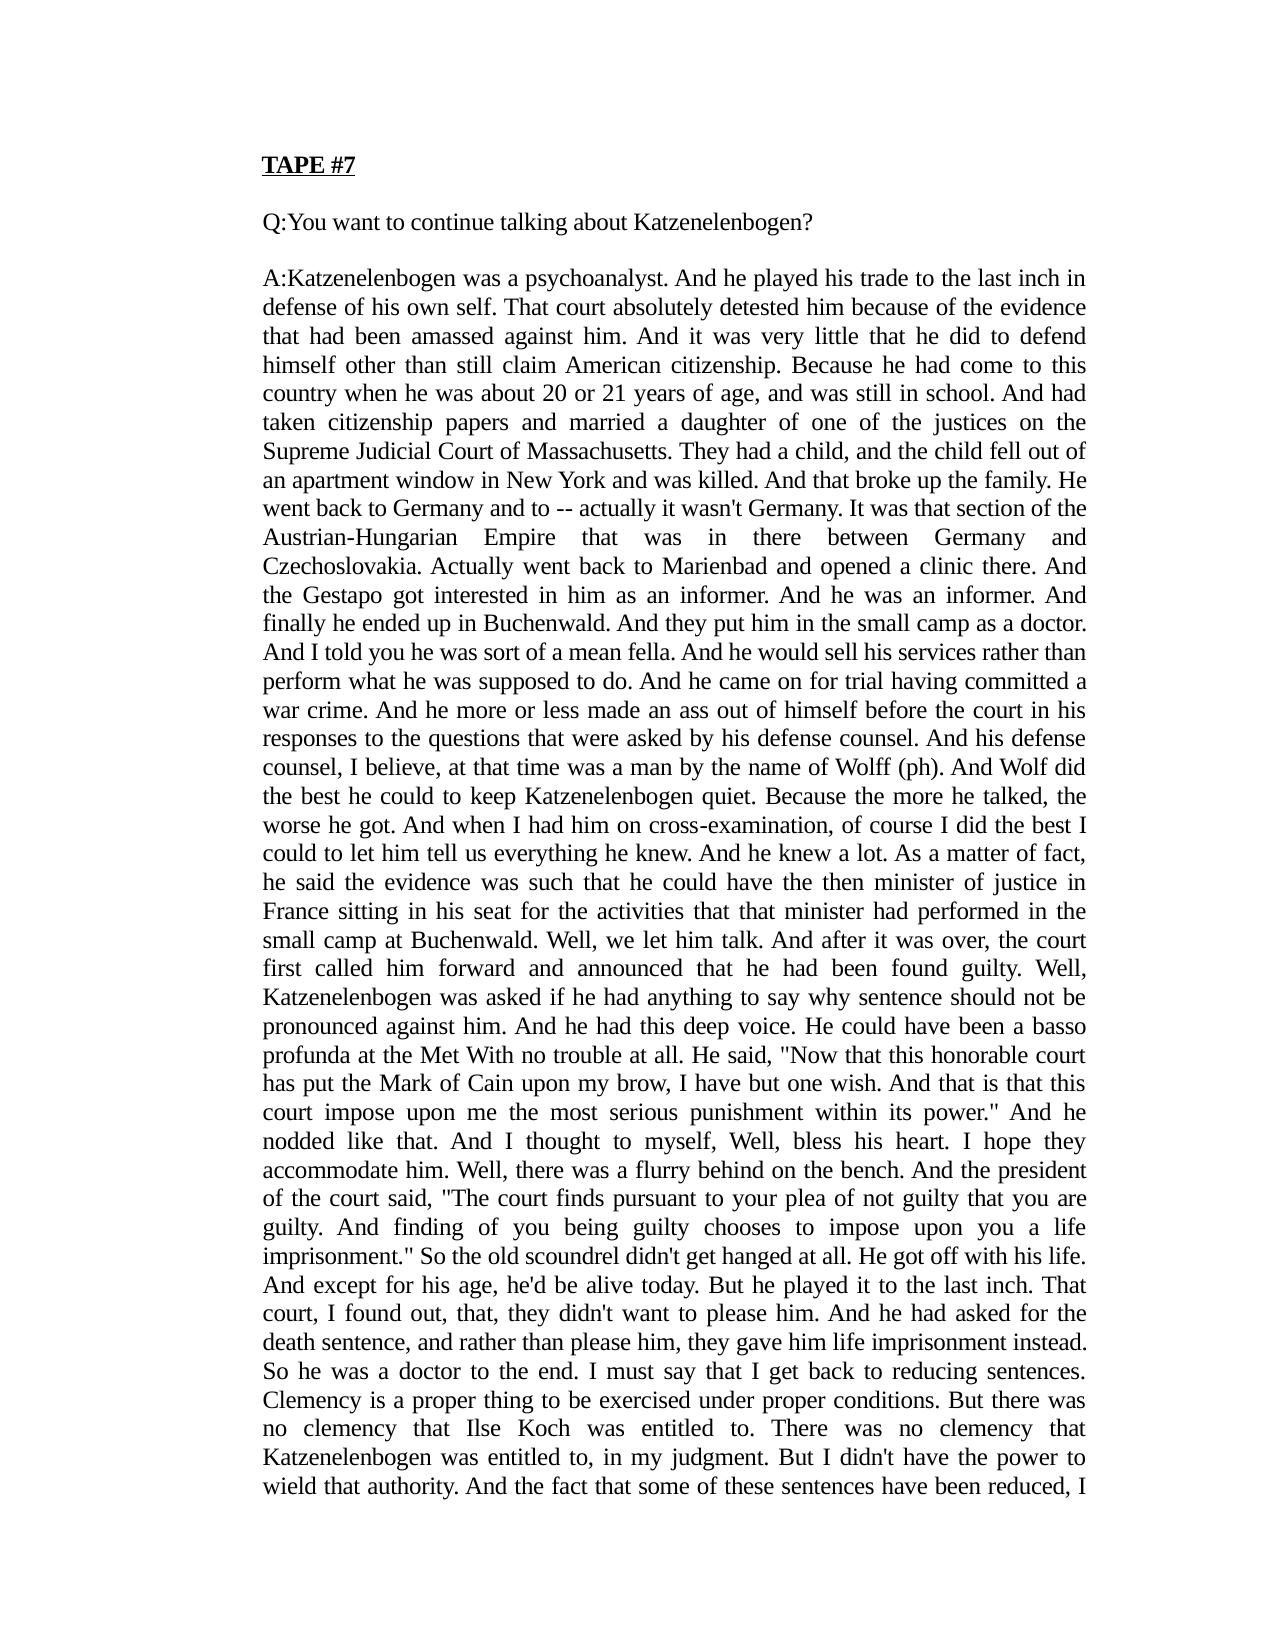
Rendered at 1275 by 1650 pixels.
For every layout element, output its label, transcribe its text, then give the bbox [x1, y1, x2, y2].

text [262, 265, 1087, 1472]
text TAPE #7 [187, 150, 1087, 179]
text Q:You want to continue talking about Katzenelenbogen? [262, 207, 1087, 236]
